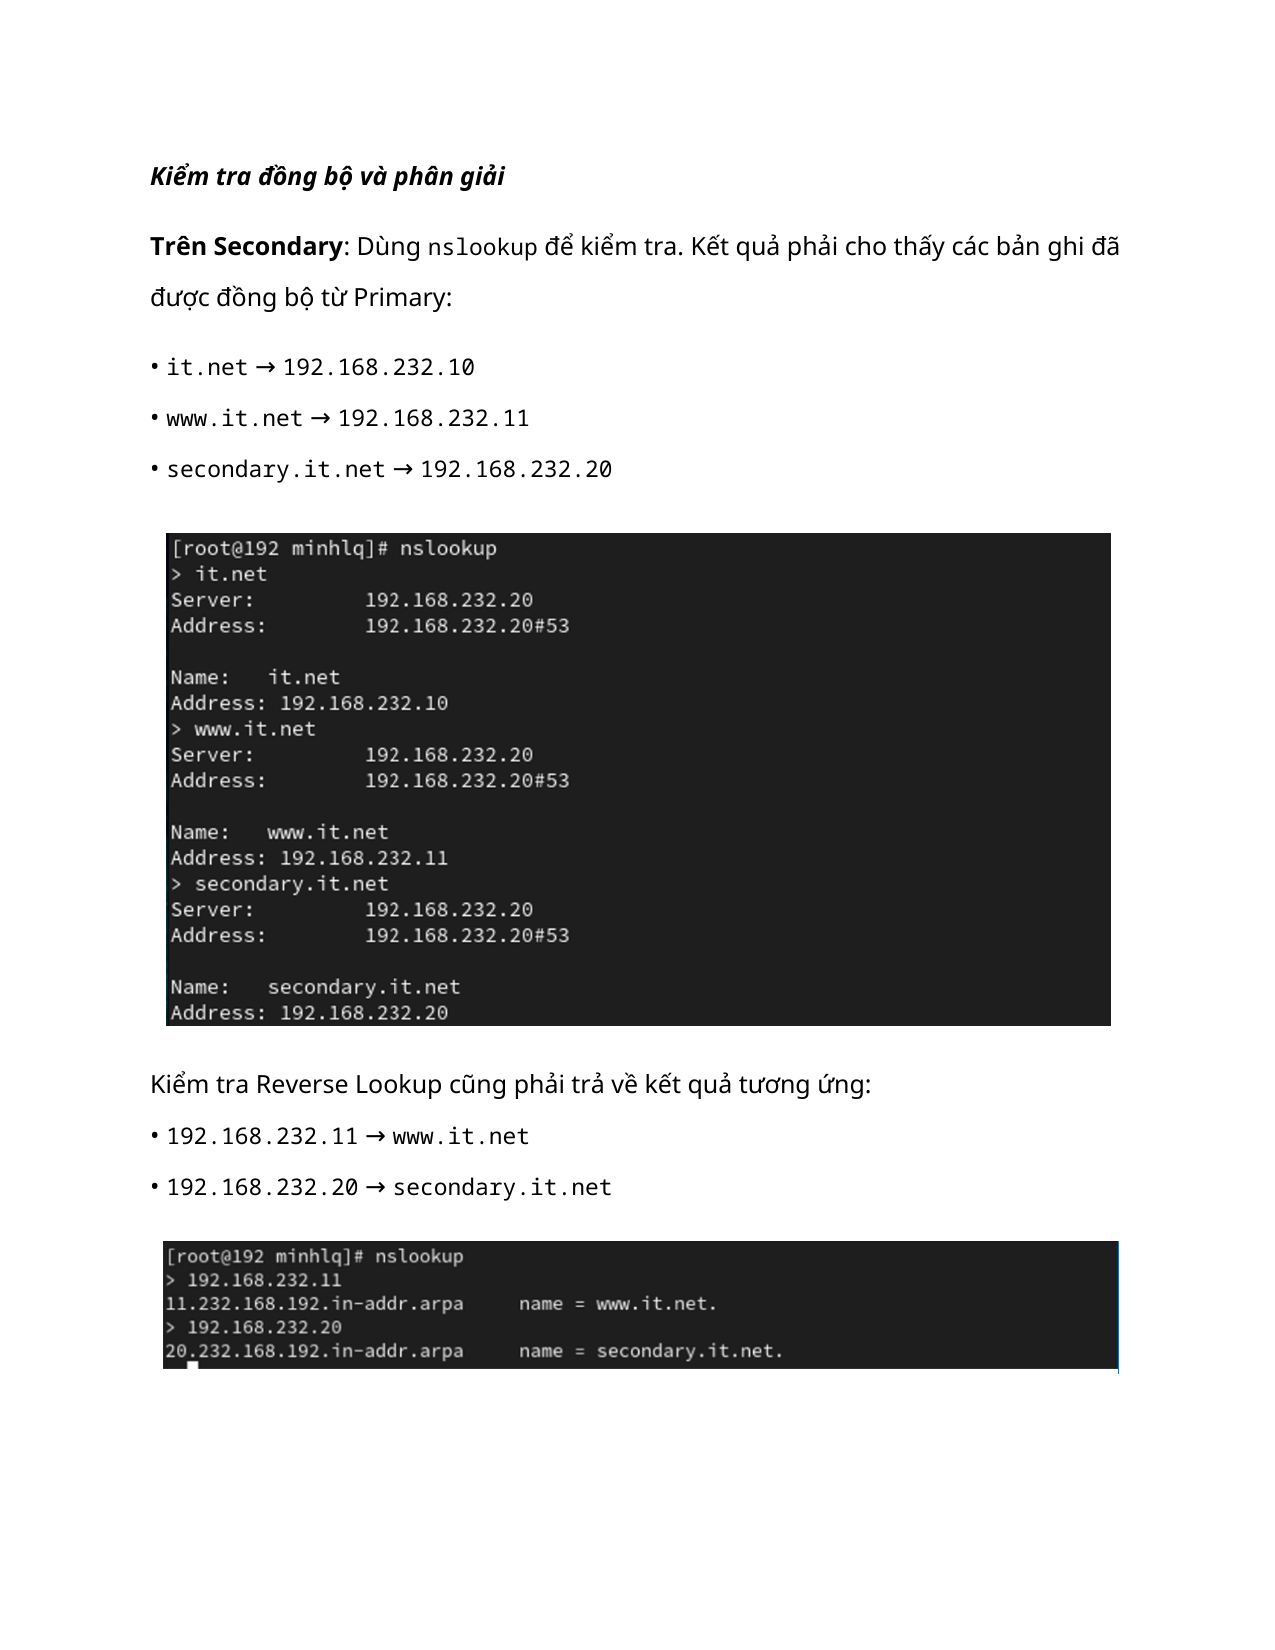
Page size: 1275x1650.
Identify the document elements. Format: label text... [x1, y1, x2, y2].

text • it.net → 192.168.232.10 • www.it.net → 192.168.232.11 • secondary.it.net → 192.168.232.20 [150, 349, 1125, 485]
text Trên Secondary: Dùng nslookup để kiểm tra. Kết quả phải cho thấy các bản ghi đã được đồng bộ từ Primary: [150, 228, 1125, 313]
picture [150, 1238, 1125, 1374]
picture [150, 520, 1125, 1032]
text Kiểm tra Reverse Lookup cũng phải trả về kết quả tương ứng: • 192.168.232.11 → www.it.net • 192.168.232.20 → secondary.it.net [150, 1067, 1125, 1203]
subtitle Kiểm tra đồng bộ và phân giải [150, 158, 1125, 192]
